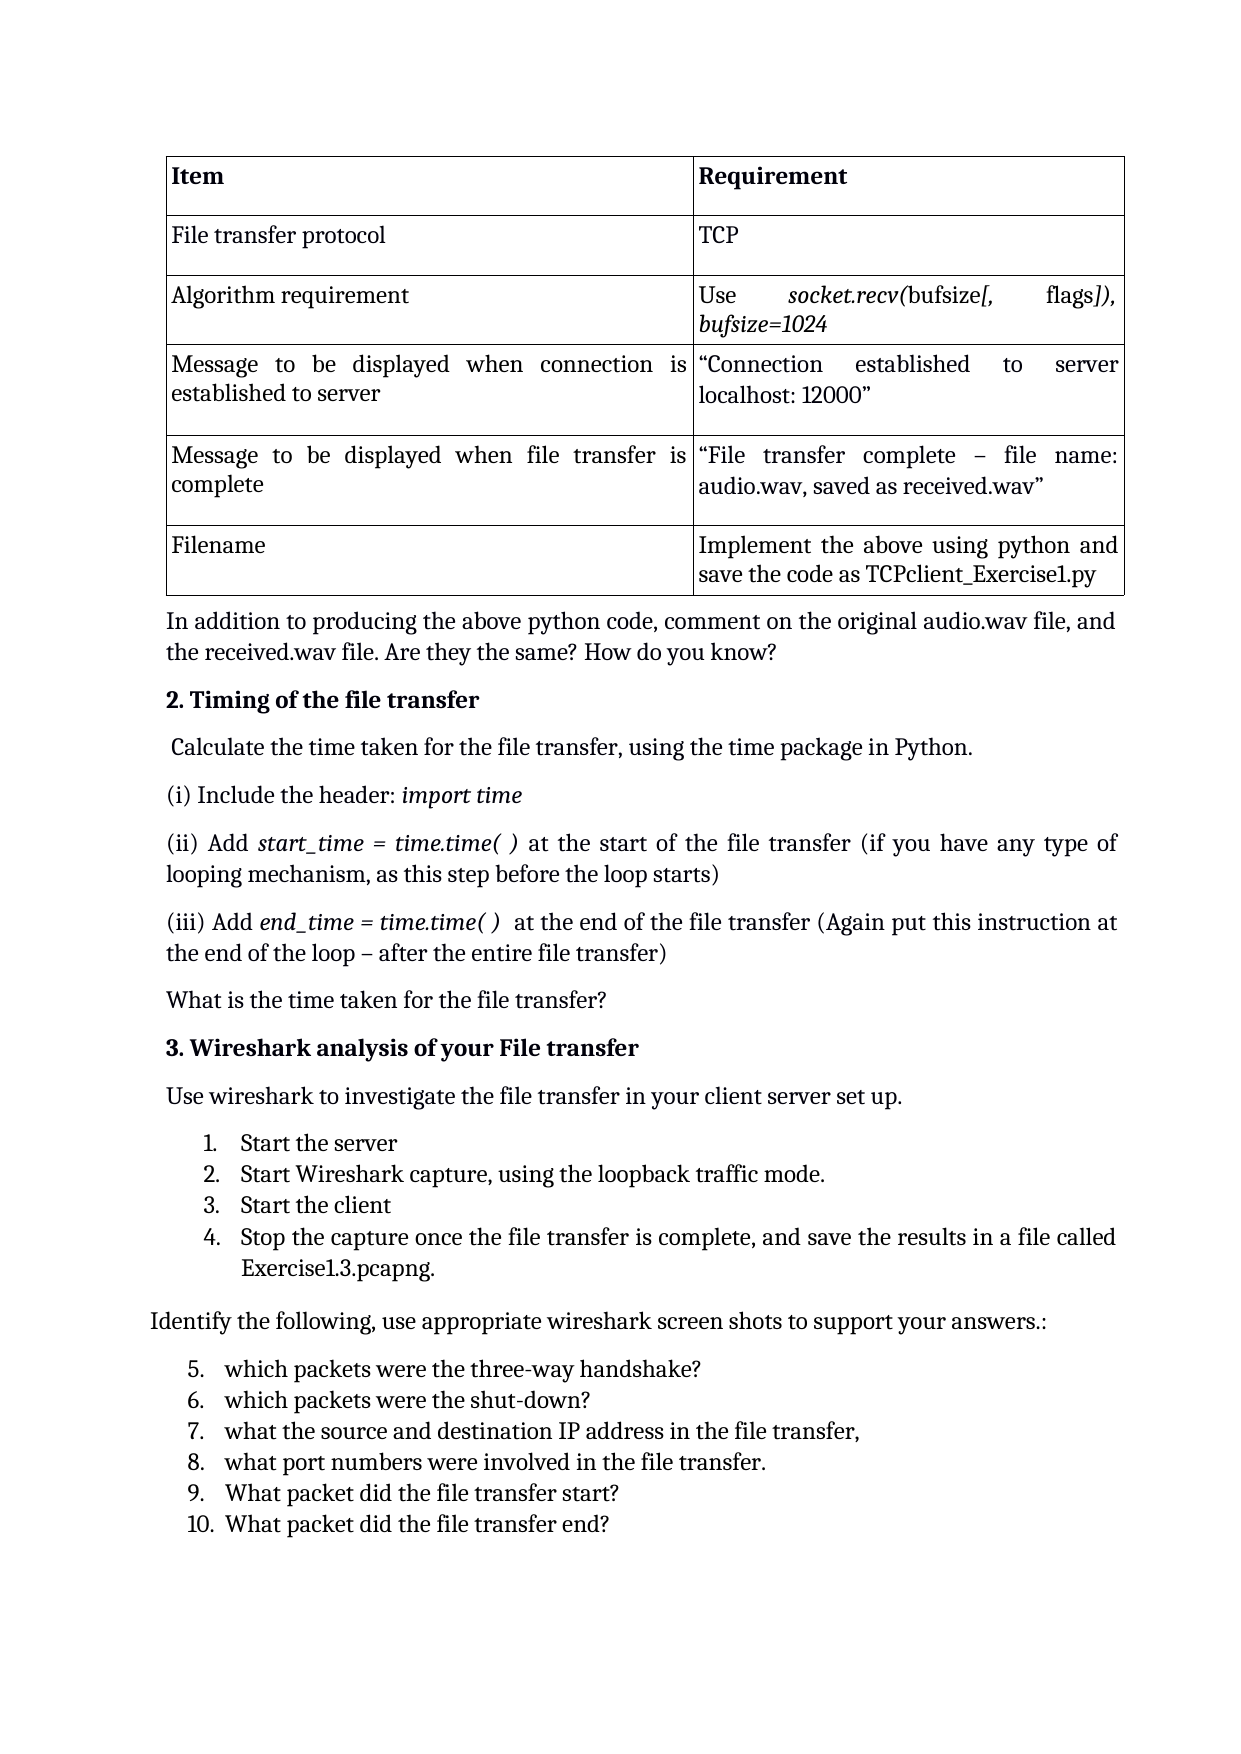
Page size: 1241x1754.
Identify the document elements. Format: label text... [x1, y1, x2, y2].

list which packets were the three-way handshake? [187, 1354, 1090, 1383]
list what port numbers were involved in the file transfer. [187, 1448, 1090, 1476]
list what the source and destination IP address in the file transfer, [187, 1417, 1090, 1445]
text Identify the following, use appropriate wireshark screen shots to support your answers.: [150, 1307, 1090, 1336]
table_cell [150, 150, 1239, 1307]
list What packet did the file transfer start? [187, 1479, 1090, 1507]
list What packet did the file transfer end? [187, 1510, 1090, 1538]
list which packets were the shut-down? [187, 1386, 1090, 1414]
